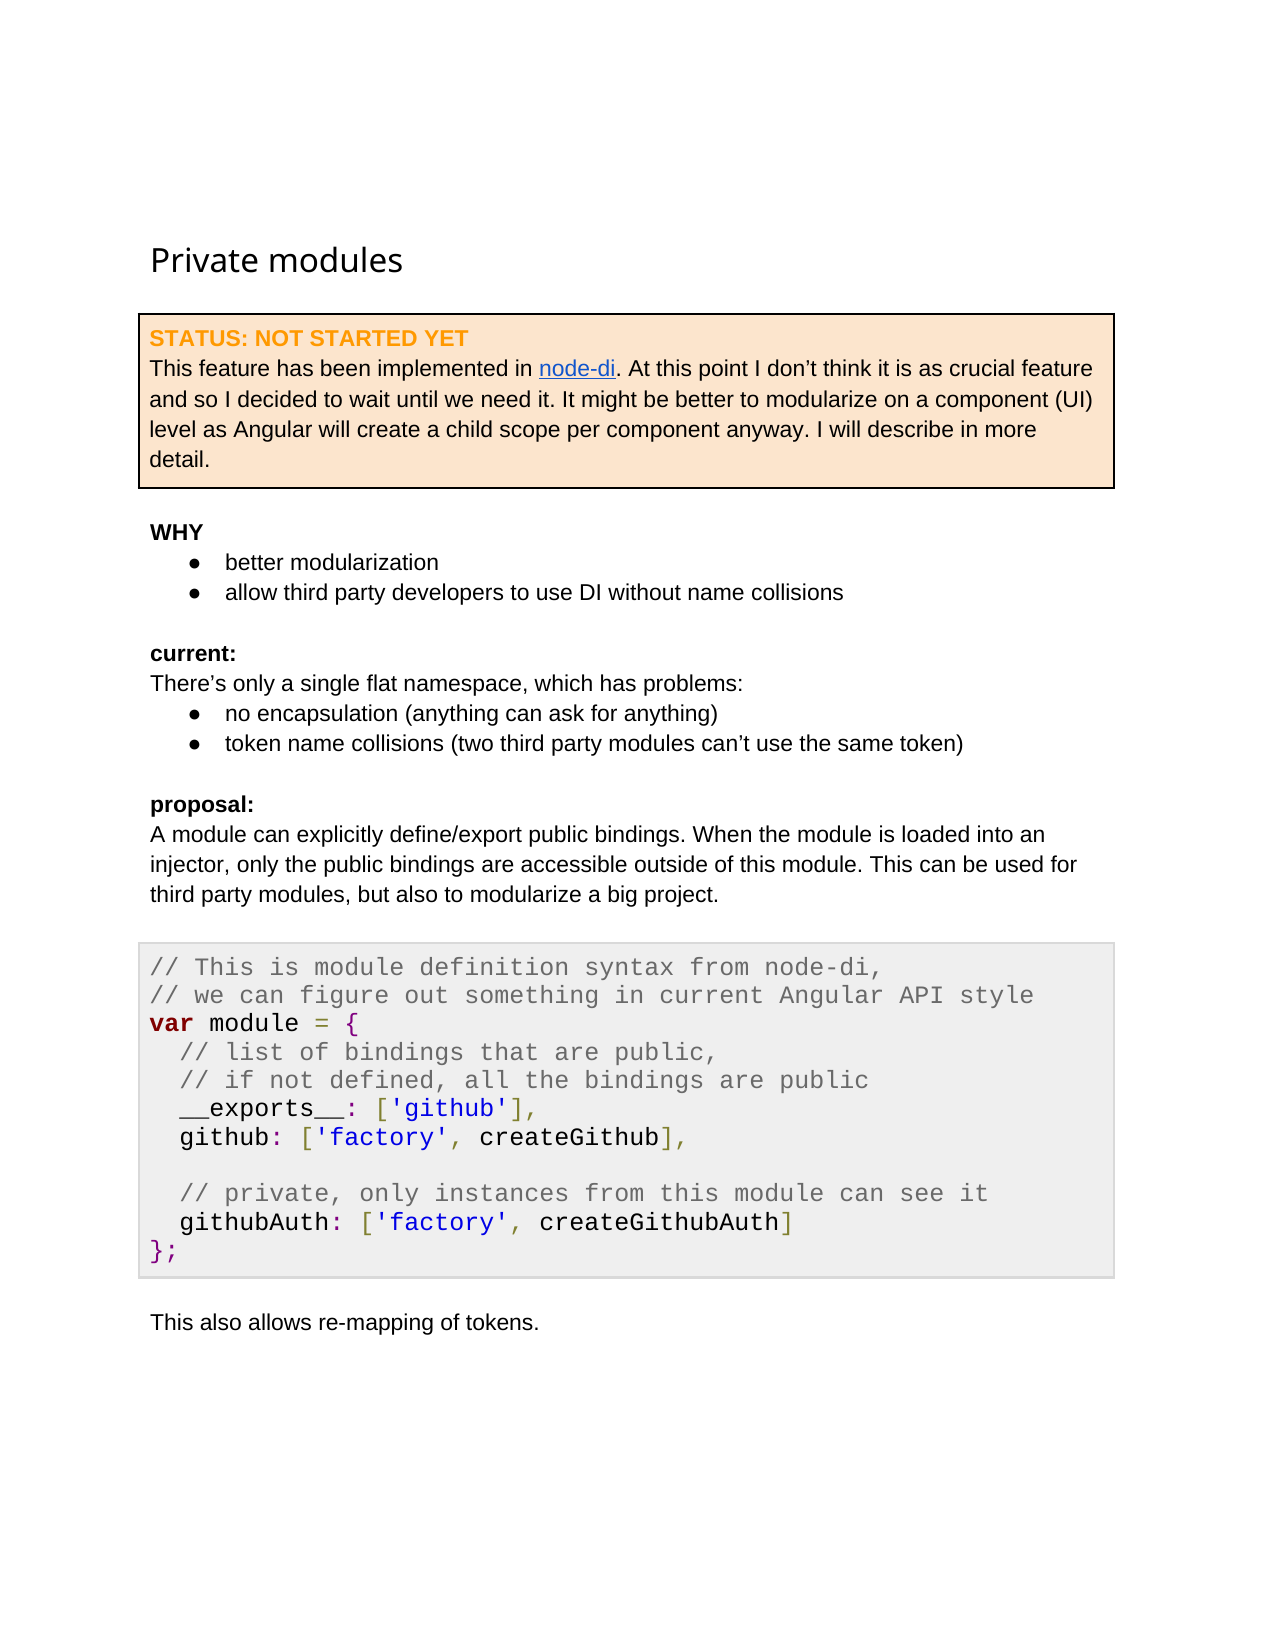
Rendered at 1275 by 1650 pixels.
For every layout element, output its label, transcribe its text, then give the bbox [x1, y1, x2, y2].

list allow third party developers to use DI without name collisions [187, 579, 1125, 606]
text proposal: [150, 791, 1125, 817]
table_header STATUS: NOT STARTED YET This feature has been implemented in node-di. At this point I don’t think it is as crucial feature and so I decided to wait until we need it. It might be better to modularize on a component (UI) level as Angular will create a child scope per component anyway. I will describe in more detail. [140, 315, 1113, 487]
text This also allows re-mapping of tokens. [150, 1309, 1125, 1335]
subtitle Private modules [150, 237, 1125, 282]
list token name collisions (two third party modules can’t use the same token) [187, 730, 1125, 757]
table_header // This is module definition syntax from node-di, // we can figure out something in current Angular API style var module = { // list of bindings that are public, // if not defined, all the bindings are public __exports__: ['github'], github: ['factory', createGithub], // private, only instances from this module can see it githubAuth: ['factory', createGithubAuth] }; [140, 944, 1113, 1276]
text There’s only a single flat namespace, which has problems: [150, 670, 1125, 696]
list no encapsulation (anything can ask for anything) [187, 700, 1125, 727]
text A module can explicitly define/export public bindings. When the module is loaded into an injector, only the public bindings are accessible outside of this module. This can be used for third party modules, but also to modularize a big project. [150, 821, 1125, 908]
text current: [150, 640, 1125, 666]
text WHY [150, 519, 1125, 545]
list better modularization [187, 549, 1125, 576]
